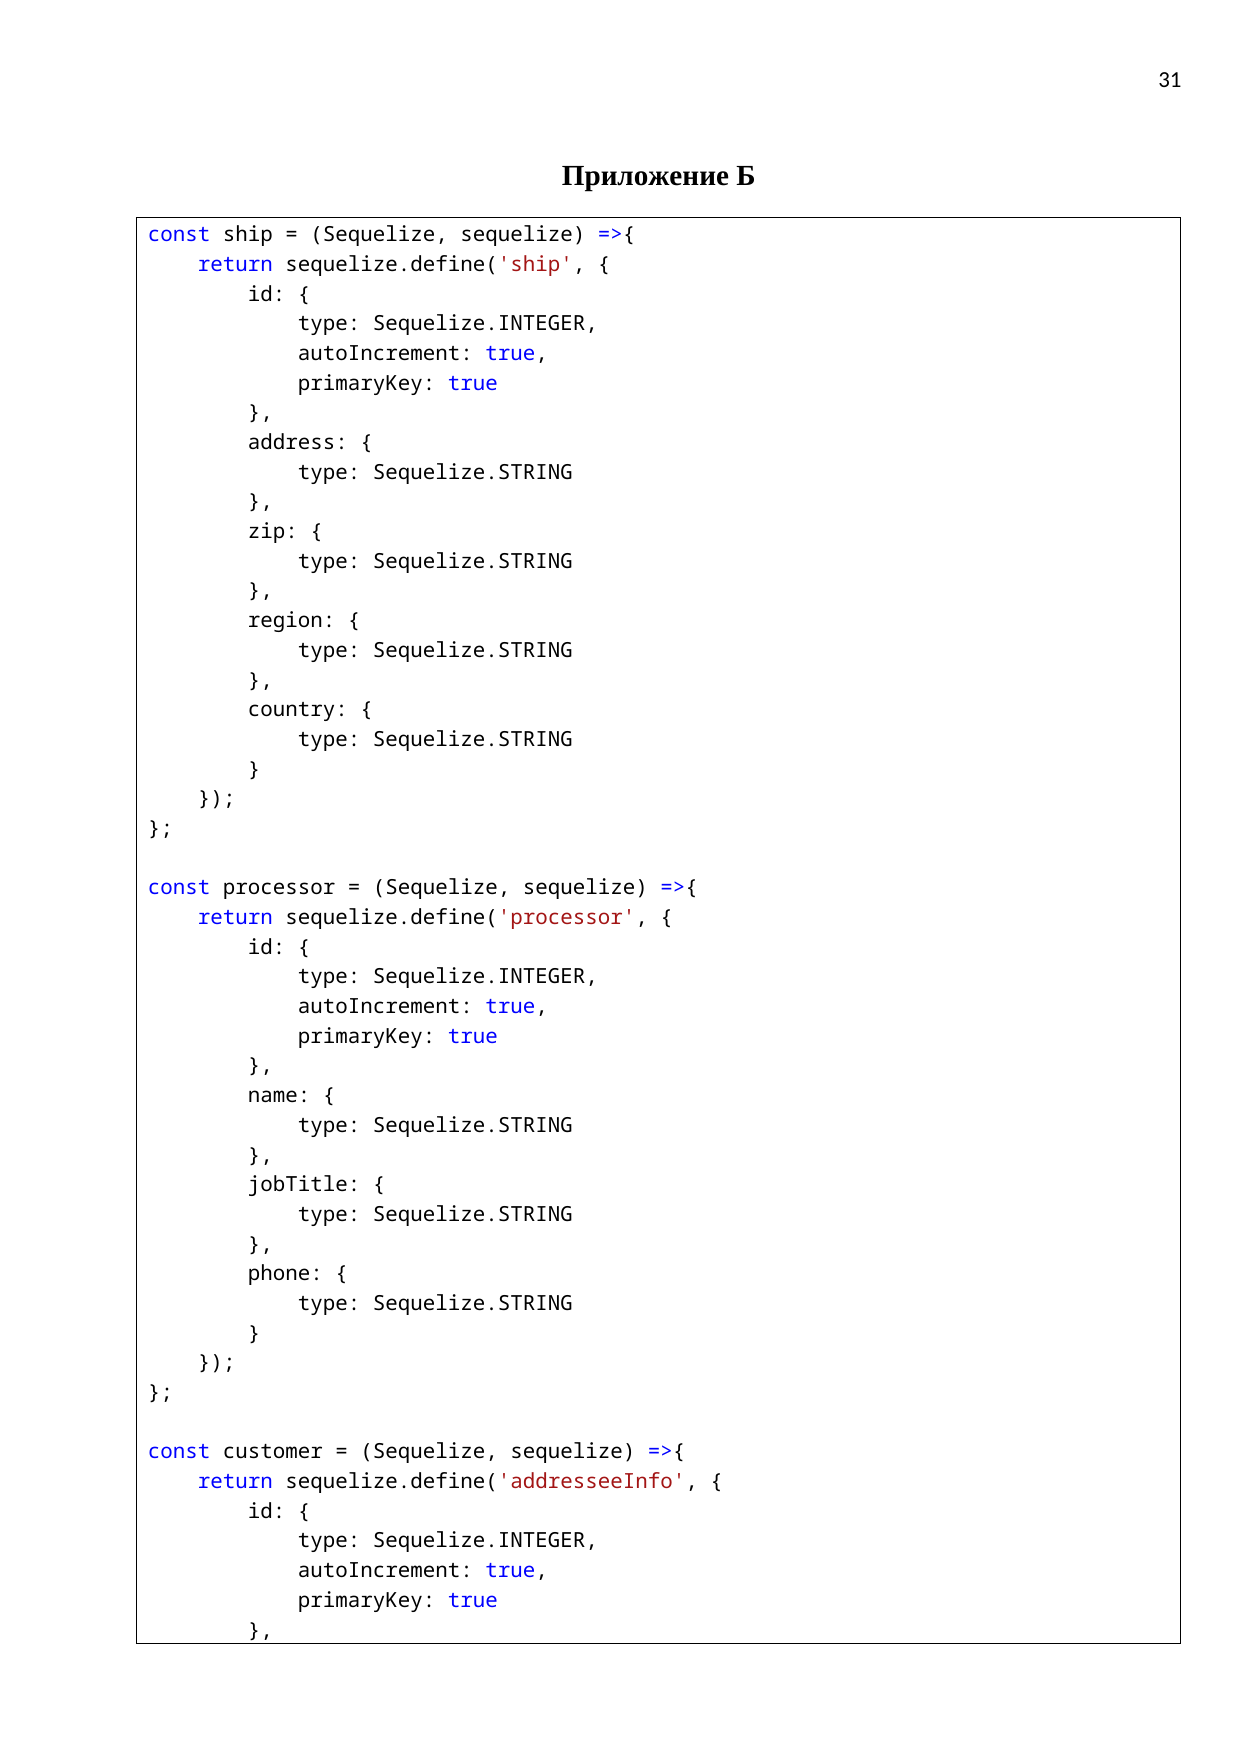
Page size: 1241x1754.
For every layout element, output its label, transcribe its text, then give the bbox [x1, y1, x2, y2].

list Приложение Б [136, 158, 1181, 192]
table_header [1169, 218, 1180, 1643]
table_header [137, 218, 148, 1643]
